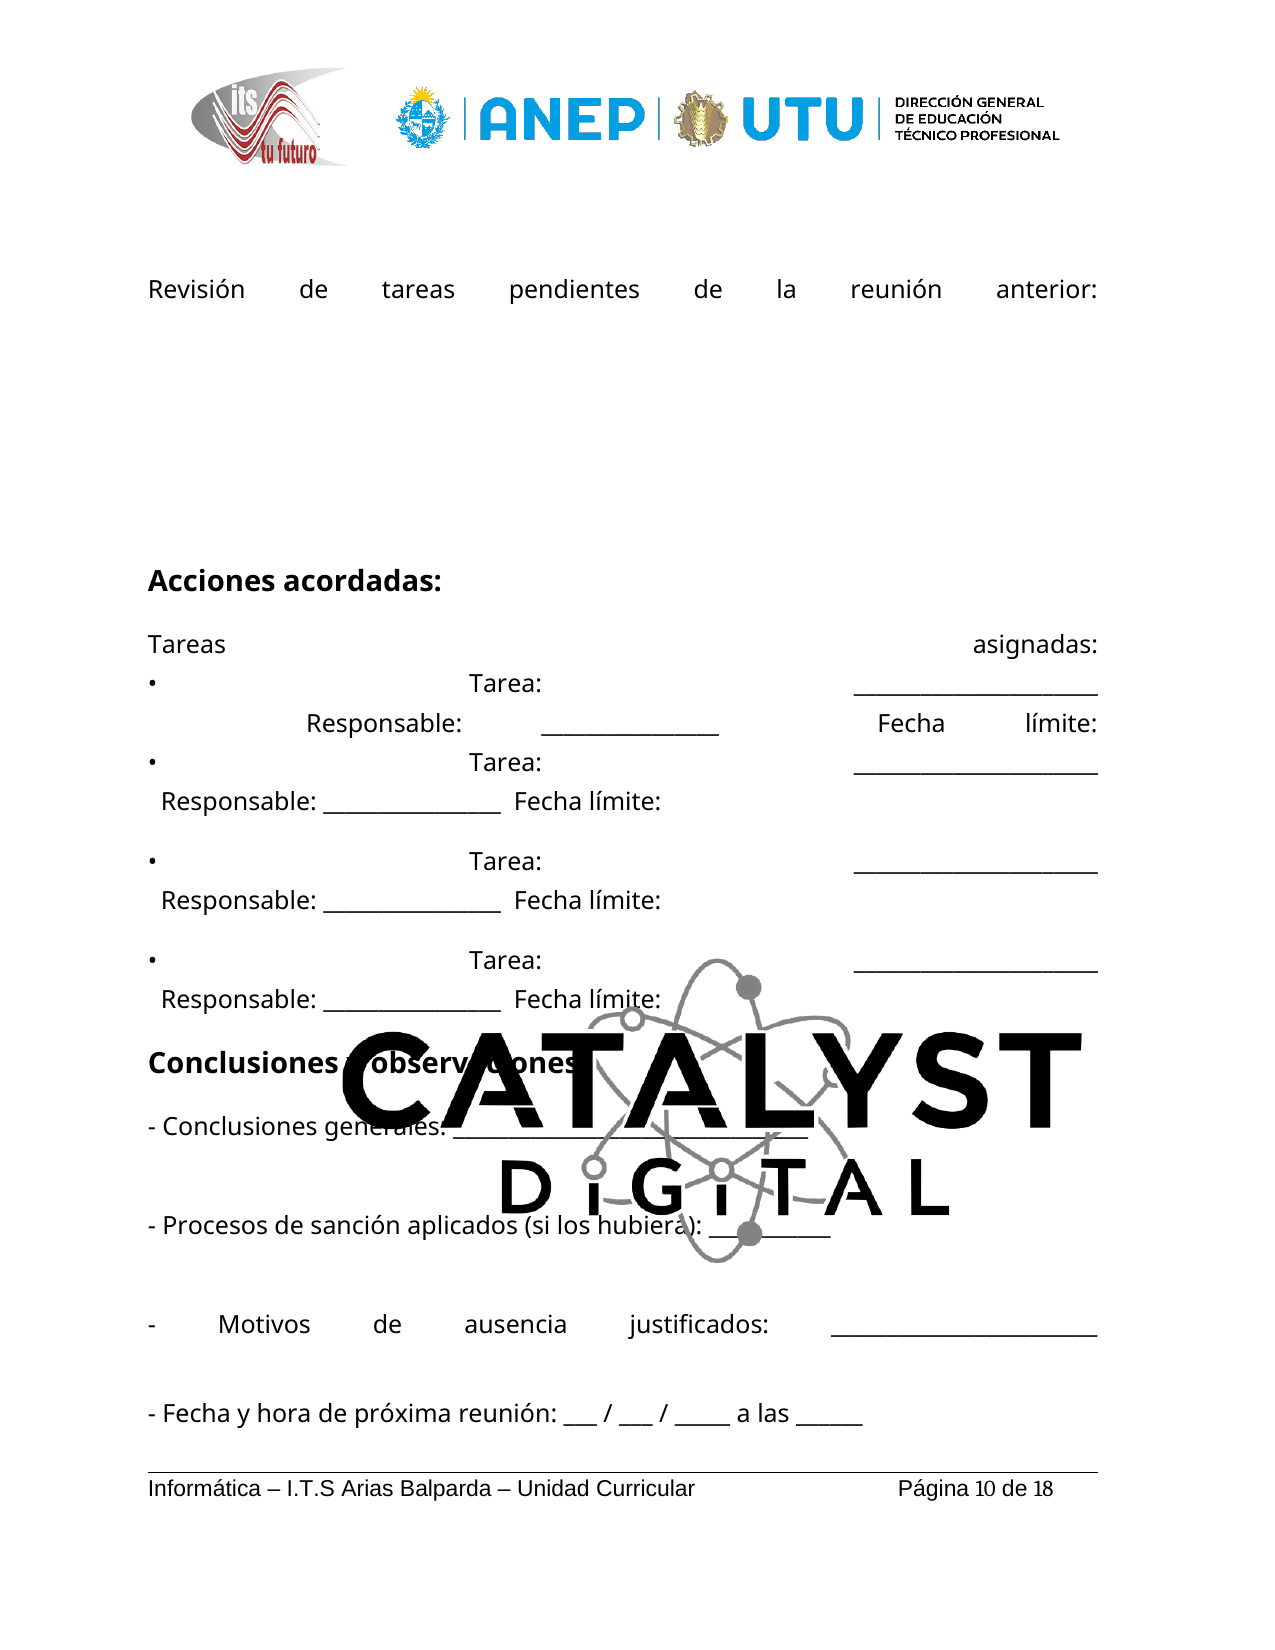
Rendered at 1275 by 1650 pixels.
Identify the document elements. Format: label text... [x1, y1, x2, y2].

text - Motivos de ausencia justificados: ________________________ [148, 1268, 1098, 1371]
text Conclusiones y observaciones: [148, 1042, 319, 1082]
text - Fecha y hora de próxima reunión: ___ / ___ / _____ a las ______ [148, 1396, 1098, 1430]
picture [185, 30, 1137, 202]
text • Tarea: ______________________ Responsable: ________________ Fecha límite: [148, 943, 319, 1016]
text - Procesos de sanción aplicados (si los hubiera): ___________ [148, 1168, 319, 1242]
text Tareas asignadas: • Tarea: ______________________ Responsable: ________________ Fecha límite: • Tarea: ______________________ Responsable: ________________ Fecha límite: [148, 627, 1098, 818]
text • Tarea: ______________________ Responsable: ________________ Fecha límite: [148, 844, 1098, 917]
picture [319, 925, 1110, 1287]
text - Conclusiones generales: ________________________________ [148, 1108, 319, 1142]
text Acciones acordadas: [148, 561, 1098, 600]
text Revisión de tareas pendientes de la reunión anterior: [148, 233, 1098, 336]
